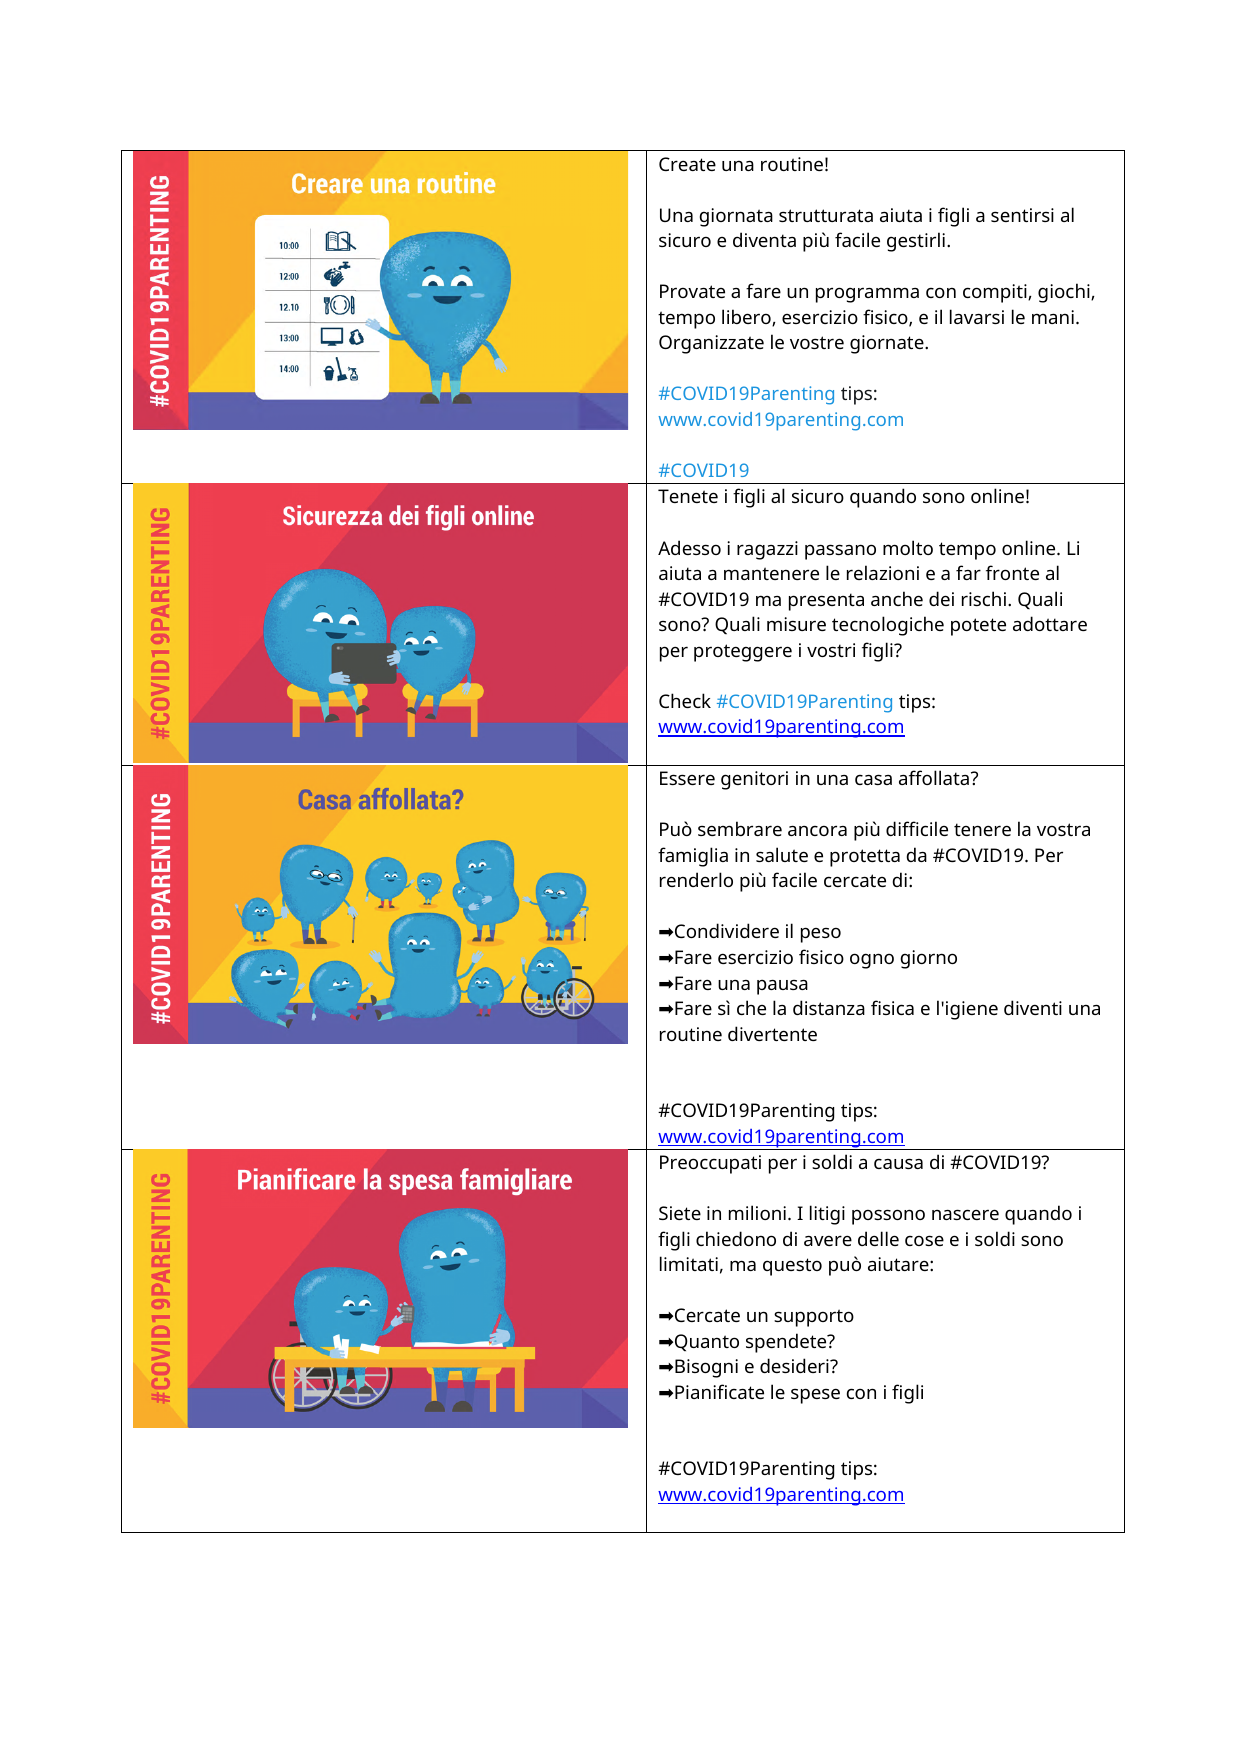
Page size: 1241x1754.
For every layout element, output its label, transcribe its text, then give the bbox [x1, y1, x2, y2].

picture [133, 483, 628, 763]
table_cell Essere genitori in una casa affollata? Può sembrare ancora più difficile tenere la vostra famiglia in salute e protetta da #COVID19. Per renderlo più facile cercate di: ➡️Condividere il peso ➡️Fare esercizio fisico ogno giorno ➡️Fare una pausa ➡️Fare sì che la distanza fisica e l'igiene diventi una routine divertente #COVID19Parenting tips: www.covid19parenting.com [647, 766, 1124, 1148]
table_cell [122, 1150, 646, 1532]
table_cell Preoccupati per i soldi a causa di #COVID19? Siete in milioni. I litigi possono nascere quando i figli chiedono di avere delle cose e i soldi sono limitati, ma questo può aiutare: ➡️Cercate un supporto ➡️Quanto spendete? ➡️Bisogni e desideri? ➡️Pianificate le spese con i figli #COVID19Parenting tips: www.covid19parenting.com [647, 1150, 1124, 1532]
picture [133, 151, 629, 430]
picture [133, 1149, 628, 1428]
table_cell [122, 766, 646, 1148]
table_cell [122, 484, 646, 764]
table_cell [122, 151, 646, 483]
table_cell Tenete i figli al sicuro quando sono online! Adesso i ragazzi passano molto tempo online. Li aiuta a mantenere le relazioni e a far fronte al #COVID19 ma presenta anche dei rischi. Quali sono? Quali misure tecnologiche potete adottare per proteggere i vostri figli? Check #COVID19Parenting tips: www.covid19parenting.com [647, 484, 1124, 764]
table_cell Create una routine! Una giornata strutturata aiuta i figli a sentirsi al sicuro e diventa più facile gestirli. Provate a fare un programma con compiti, giochi, tempo libero, esercizio fisico, e il lavarsi le mani. Organizzate le vostre giornate. #COVID19Parenting tips: www.covid19parenting.com #COVID19 [647, 151, 1124, 483]
picture [133, 765, 628, 1044]
